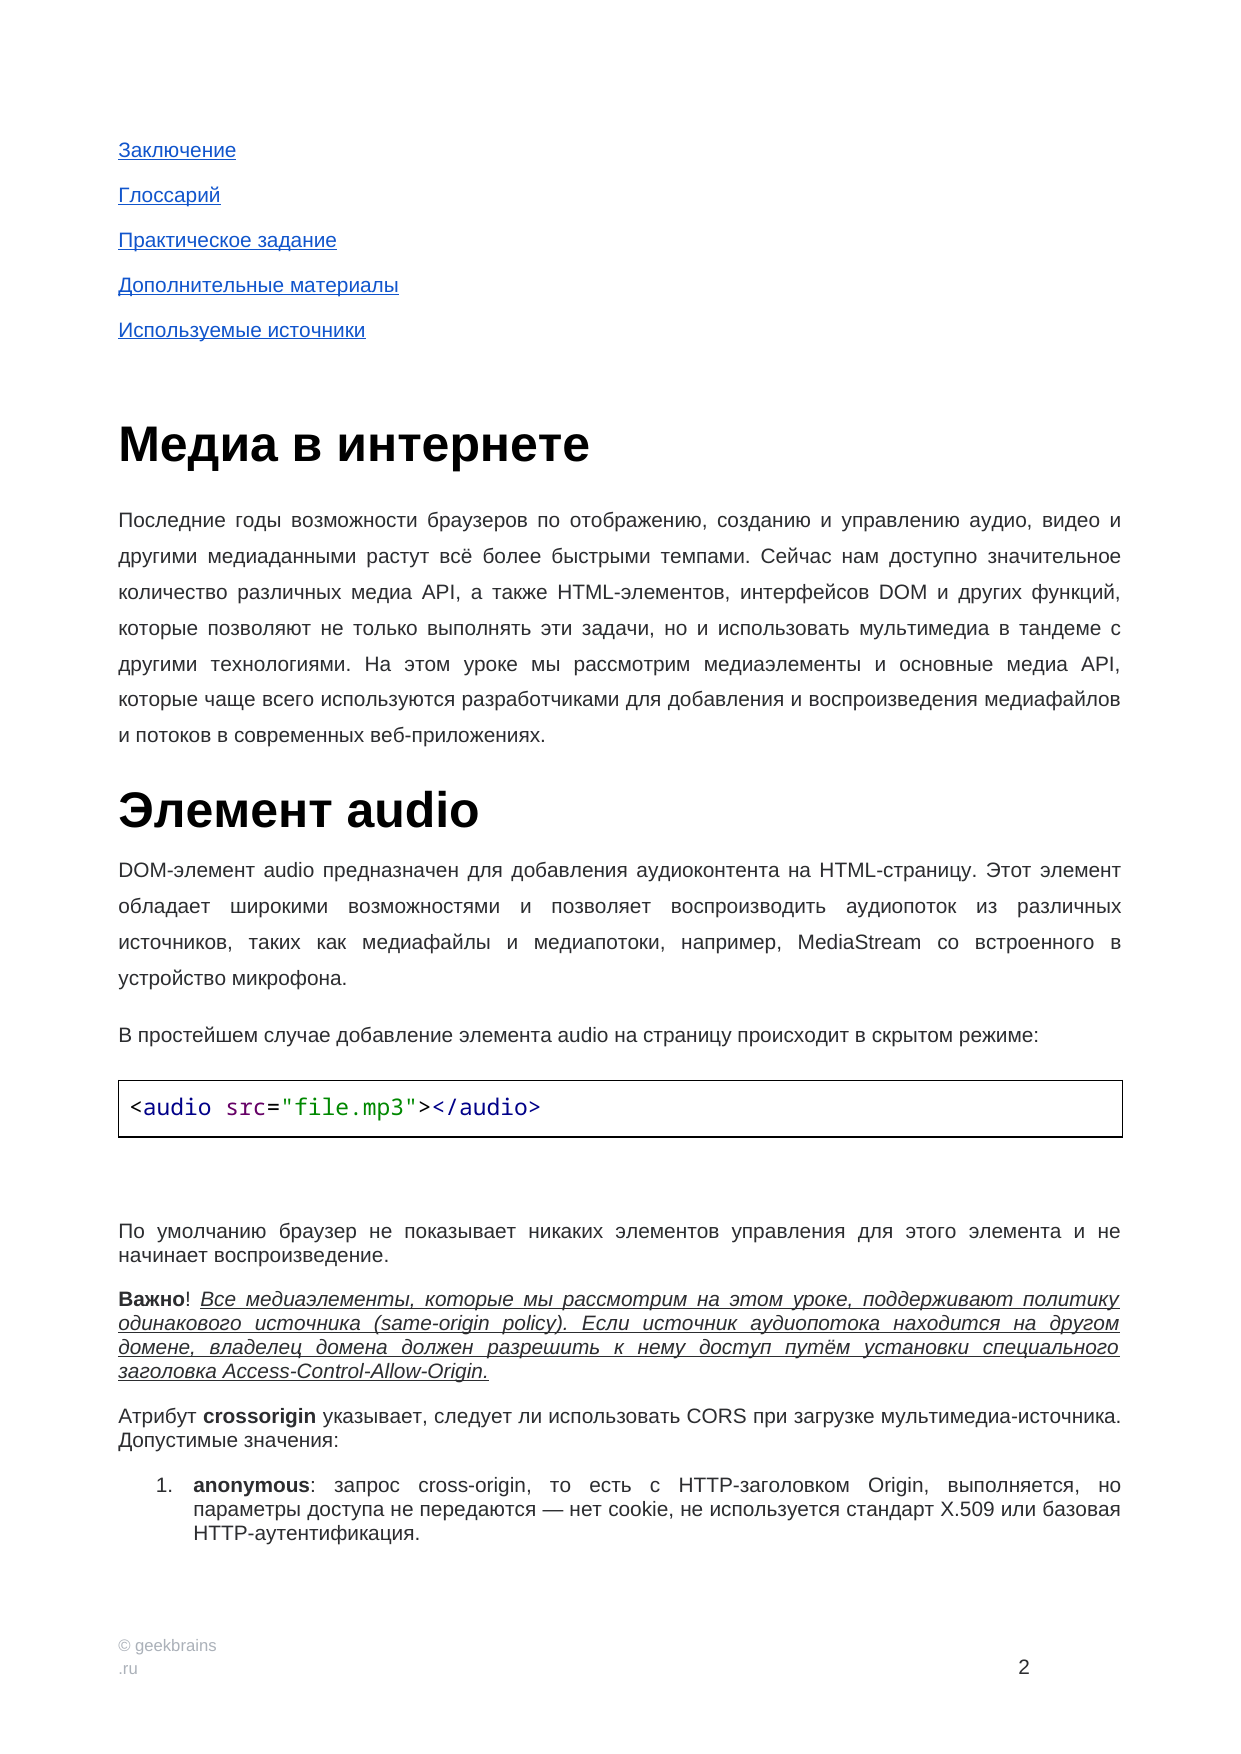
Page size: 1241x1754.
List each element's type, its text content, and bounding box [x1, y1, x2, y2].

text Важно! Все медиаэлементы, которые мы рассмотрим на этом уроке, поддерживают политику одинакового источника (same-origin policy). Если источник аудиопотока находится на другом домене, владелец домена должен разрешить к нему доступ путём установки специального заголовка Access-Control-Allow-Origin. [118, 1287, 1122, 1383]
text Атрибут crossorigin указывает, следует ли использовать CORS при загрузке мультимедиа-источника. Допустимые значения: [118, 1404, 1122, 1452]
subtitle Медиа в интернете [118, 415, 1122, 472]
table_header <audio src="file.mp3"></audio> [119, 1081, 1122, 1136]
text DOM-элемент audio предназначен для добавления аудиоконтента на HTML-страницу. Этот элемент обладает широкими возможностями и позволяет воспроизводить аудиопоток из различных источников, таких как медиафайлы и медиапотоки, например, MediaStream со встроенного в устройство микрофона. [118, 858, 1122, 990]
subtitle Элемент audio [118, 780, 1122, 837]
list anonymous: запрос cross-origin, то есть с HTTP-заголовком Origin, выполняется, но параметры доступа не передаются — нет cookie, не используется стандарт X.509 или базовая HTTP-аутентификация. [156, 1473, 1122, 1544]
text По умолчанию браузер не показывает никаких элементов управления для этого элемента и не начинает воспроизведение. [118, 1218, 1122, 1266]
text В простейшем случае добавление элемента audio на страницу происходит в скрытом режиме: [118, 1023, 1122, 1047]
text Последние годы возможности браузеров по отображению, созданию и управлению аудио, видео и другими медиаданными растут всё более быстрыми темпами. Сейчас нам доступно значительное количество различных медиа API, а также HTML-элементов, интерфейсов DOM и других функций, которые позволяют не только выполнять эти задачи, но и использовать мультимедиа в тандеме с другими технологиями. На этом уроке мы рассмотрим медиаэлементы и основные медиа API, которые чаще всего используются разработчиками для добавления и воспроизведения медиафайлов и потоков в современных веб-приложениях. [118, 508, 1122, 747]
